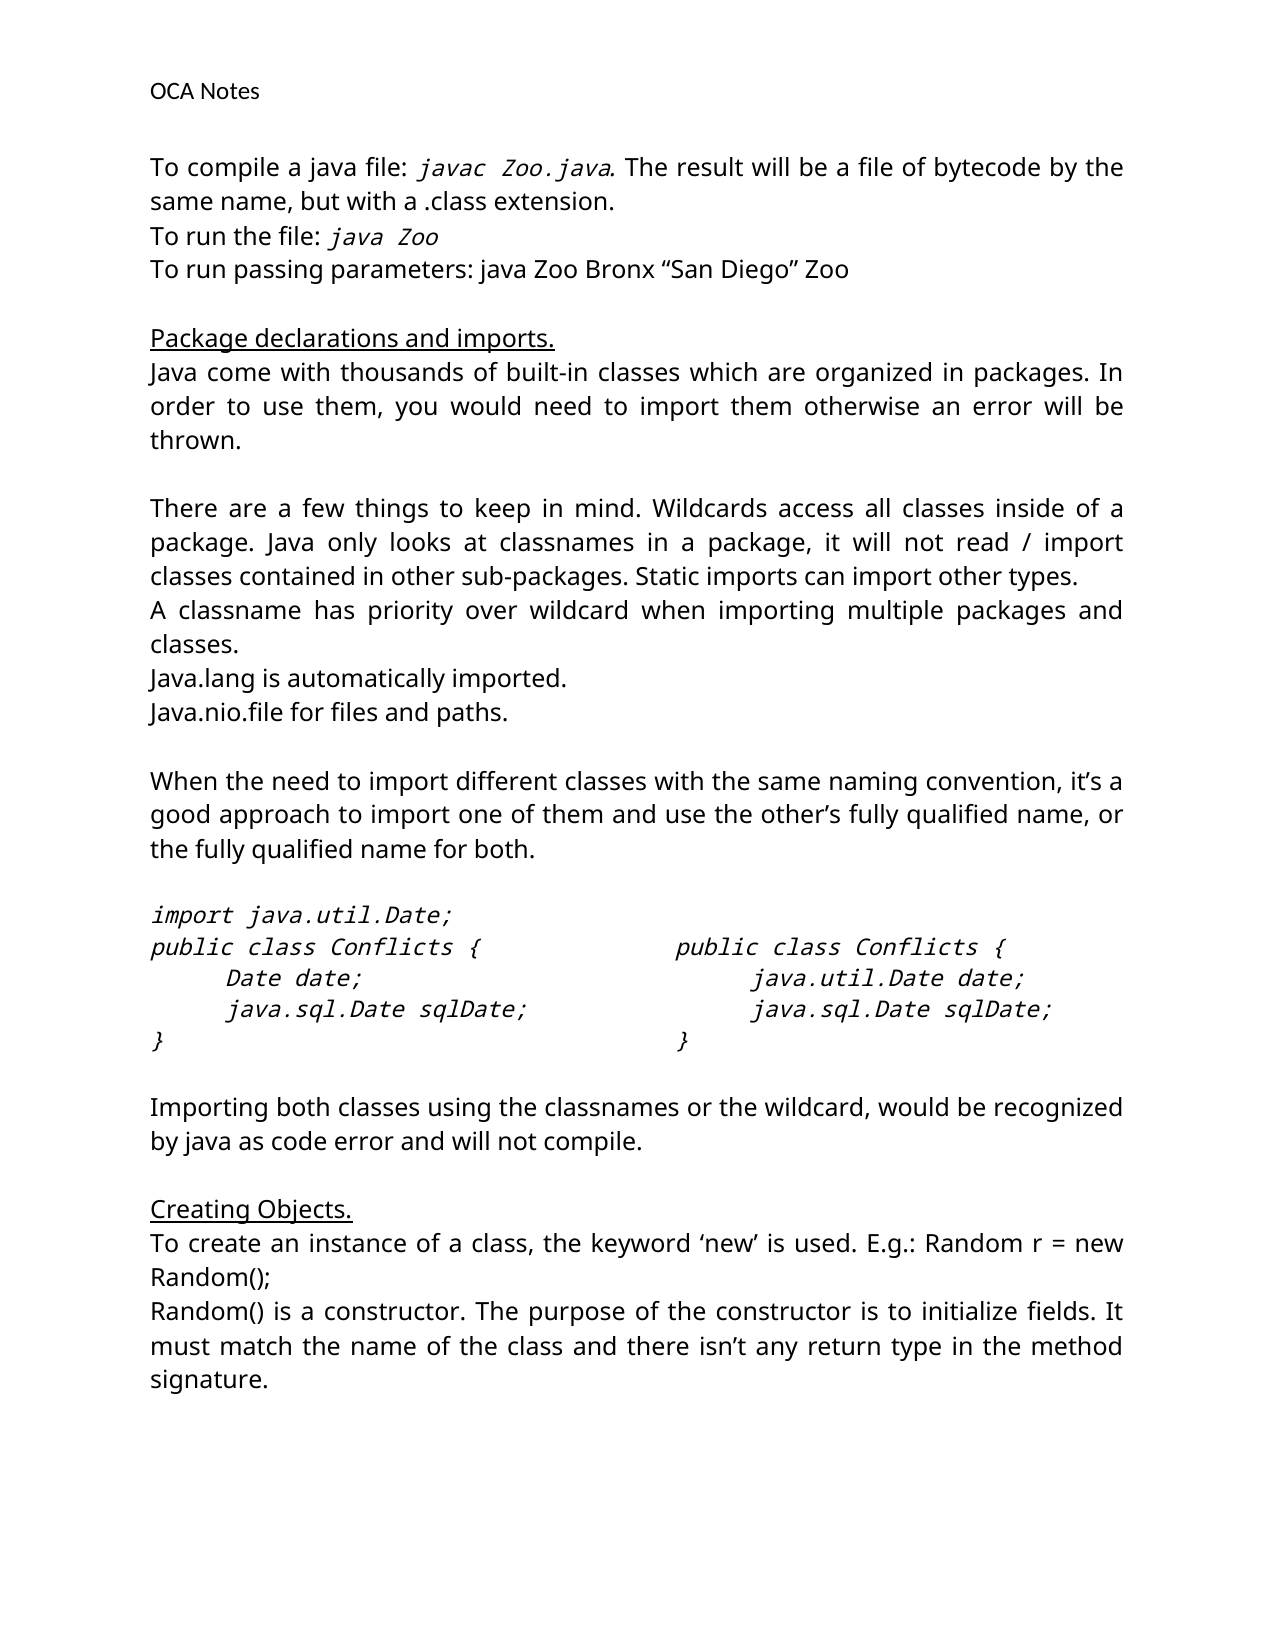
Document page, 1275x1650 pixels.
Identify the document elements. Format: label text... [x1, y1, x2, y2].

text To run the file: java Zoo [150, 218, 1125, 252]
text Package declarations and imports. [150, 320, 1125, 354]
text java.sql.Date sqlDate; [675, 993, 1125, 1024]
text Java come with thousands of built-in classes which are organized in packages. In order to use them, you would need to import them otherwise an error will be thrown. [150, 354, 1125, 457]
text When the need to import different classes with the same naming convention, it’s a good approach to import one of them and use the other’s fully qualified name, or the fully qualified name for both. [150, 763, 1125, 865]
text } [150, 1024, 600, 1056]
text java.util.Date date; [675, 962, 1125, 993]
text A classname has priority over wildcard when importing multiple packages and classes. [150, 593, 1125, 661]
text To compile a java file: javac Zoo.java. The result will be a file of bytecode by the same name, but with a .class extension. [150, 150, 1125, 218]
text public class Conflicts { [150, 931, 600, 962]
text Creating Objects. [150, 1192, 1125, 1226]
text java.sql.Date sqlDate; [150, 993, 600, 1024]
text } [675, 1024, 1125, 1056]
text There are a few things to keep in mind. Wildcards access all classes inside of a package. Java only looks at classnames in a package, it will not read / import classes contained in other sub-packages. Static imports can import other types. [150, 491, 1125, 593]
text import java.util.Date; [150, 899, 600, 931]
text Java.nio.file for files and paths. [150, 695, 1125, 729]
text To create an instance of a class, the keyword ‘new’ is used. E.g.: Random r = new Random(); [150, 1226, 1125, 1294]
text Date date; [150, 962, 600, 993]
text To run passing parameters: java Zoo Bronx “San Diego” Zoo [150, 252, 1125, 286]
text Importing both classes using the classnames or the wildcard, would be recognized by java as code error and will not compile. [150, 1090, 1125, 1158]
text public class Conflicts { [675, 931, 1125, 962]
text Random() is a constructor. The purpose of the constructor is to initialize fields. It must match the name of the class and there isn’t any return type in the method signature. [150, 1294, 1125, 1396]
text Java.lang is automatically imported. [150, 661, 1125, 695]
